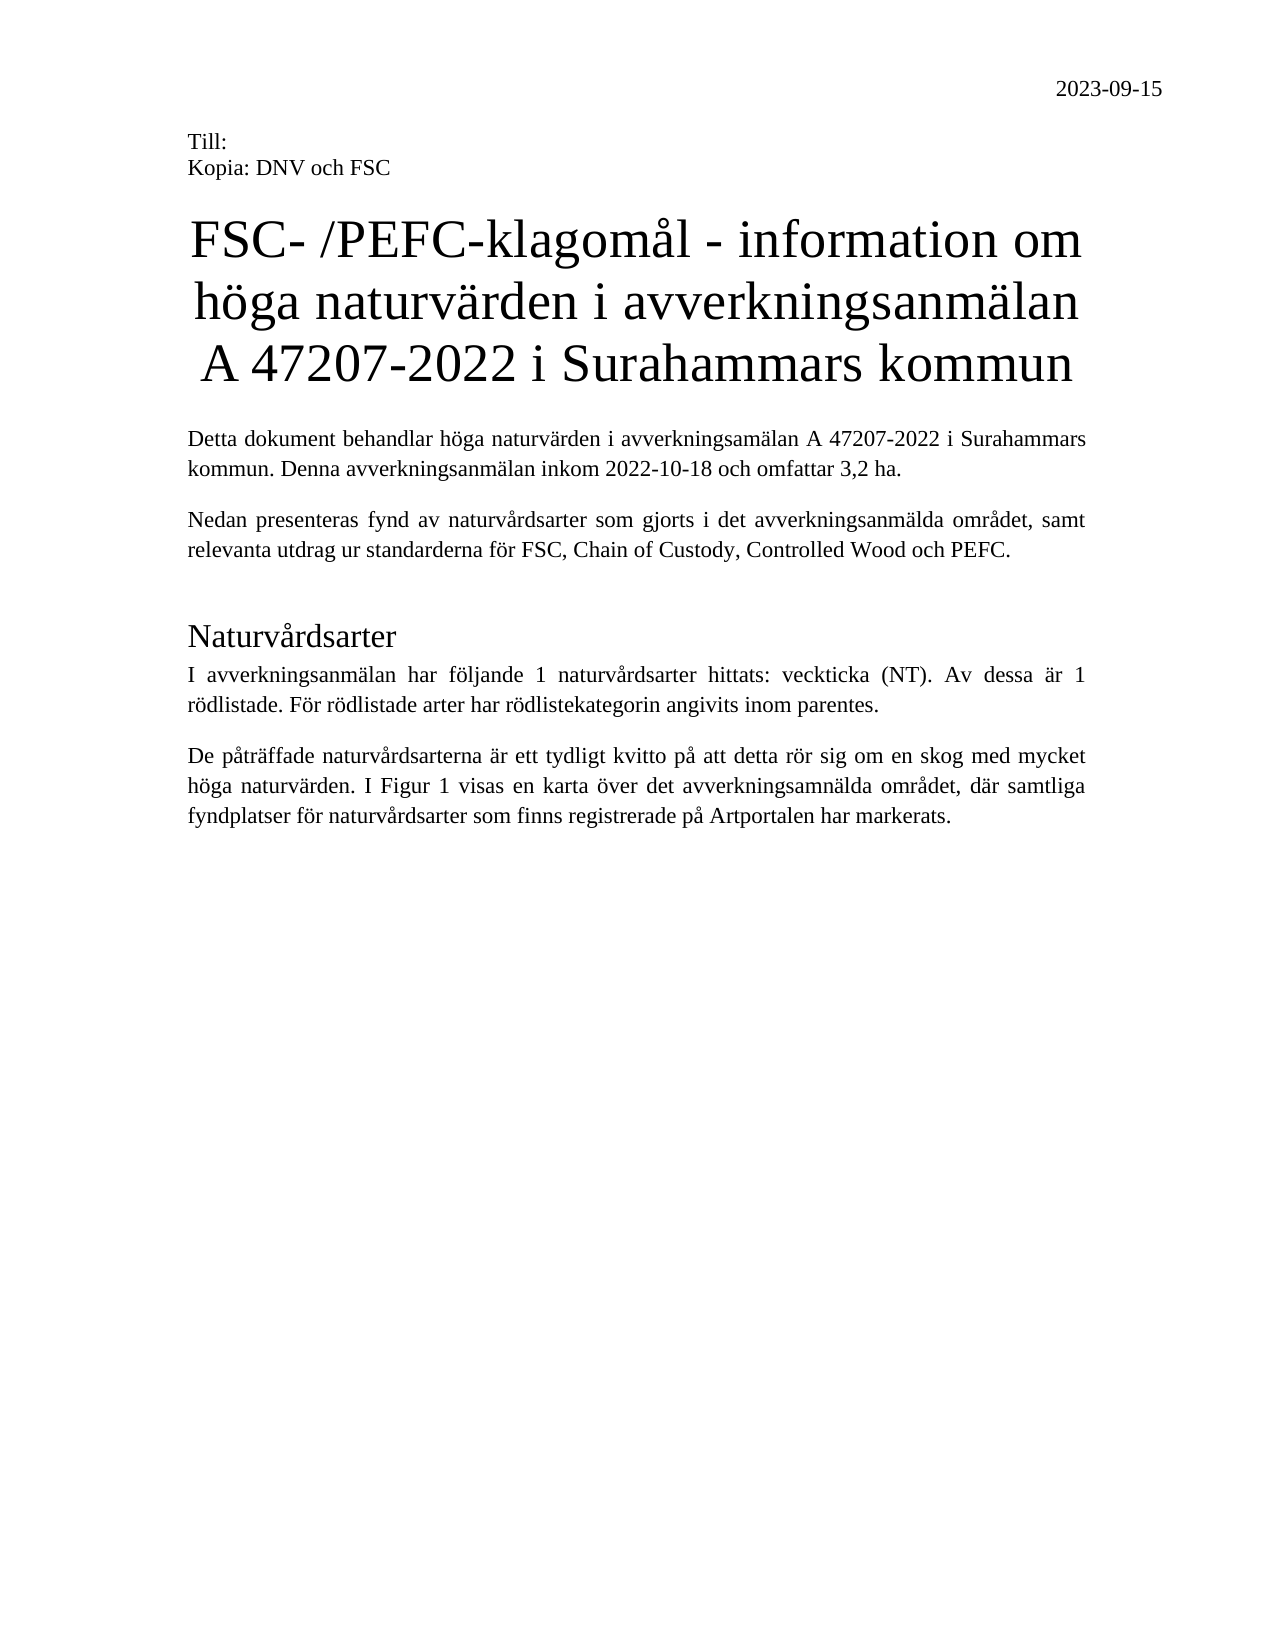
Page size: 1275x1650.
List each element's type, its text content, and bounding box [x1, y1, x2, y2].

text I avverkningsanmälan har följande 1 naturvårdsarter hittats: veckticka (NT). Av dessa är 1 rödlistade. För rödlistade arter har rödlistekategorin angivits inom parentes. [187, 661, 1087, 717]
subtitle Naturvårdsarter [187, 617, 1087, 655]
title FSC- /PEFC-klagomål - information om höga naturvärden i avverkningsanmälan A 47207-2022 i Surahammars kommun [187, 207, 1087, 394]
text De påträffade naturvårdsarterna är ett tydligt kvitto på att detta rör sig om en skog med mycket höga naturvärden. I Figur 1 visas en karta över det avverkningsamnälda området, där samtliga fyndplatser för naturvårdsarter som finns registrerade på Artportalen har markerats. [187, 742, 1087, 829]
text Detta dokument behandlar höga naturvärden i avverkningsamälan A 47207-2022 i Surahammars kommun. Denna avverkningsanmälan inkom 2022-10-18 och omfattar 3,2 ha. [187, 425, 1087, 481]
text Nedan presenteras fynd av naturvårdsarter som gjorts i det avverkningsanmälda området, samt relevanta utdrag ur standarderna för FSC, Chain of Custody, Controlled Wood och PEFC. [187, 506, 1087, 563]
